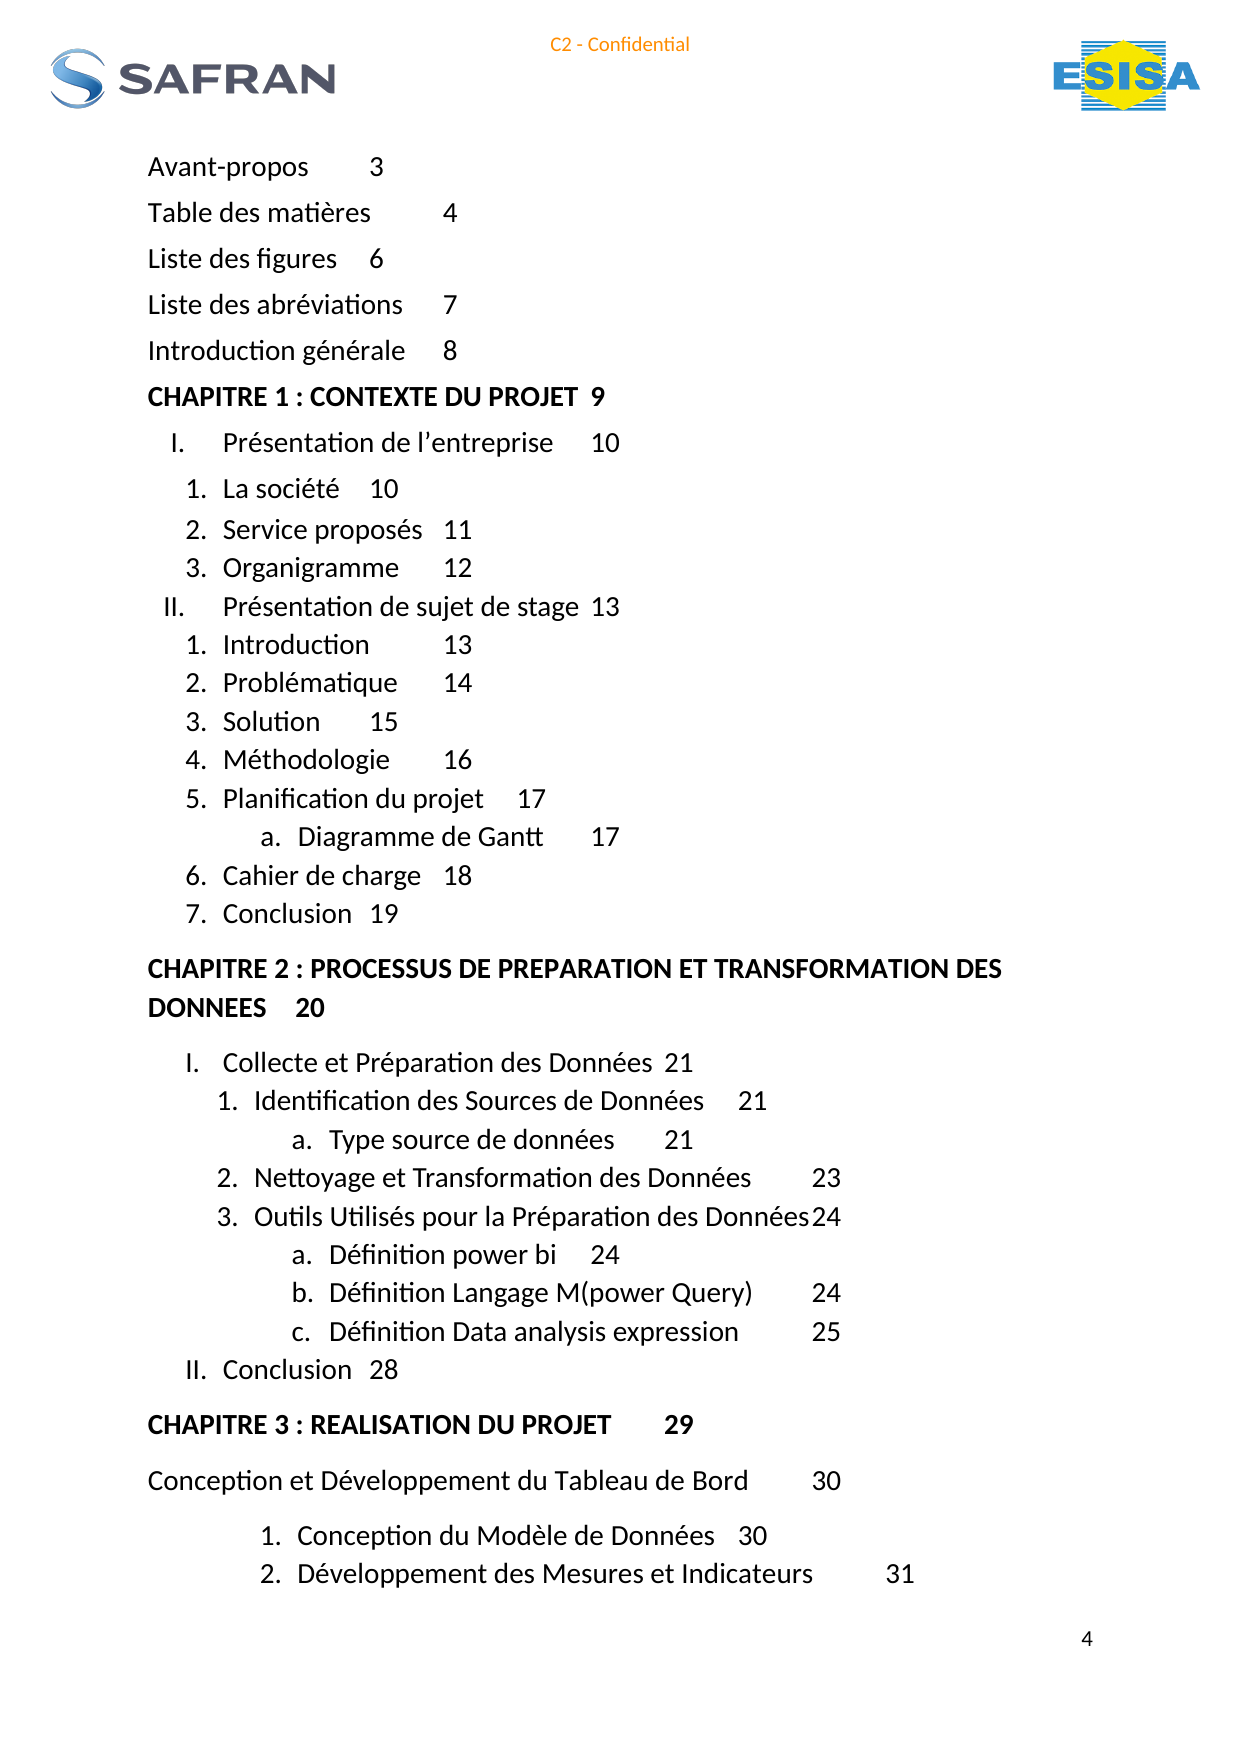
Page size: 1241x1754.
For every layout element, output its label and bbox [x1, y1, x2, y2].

picture [22, 20, 363, 137]
picture [1050, 9, 1206, 148]
